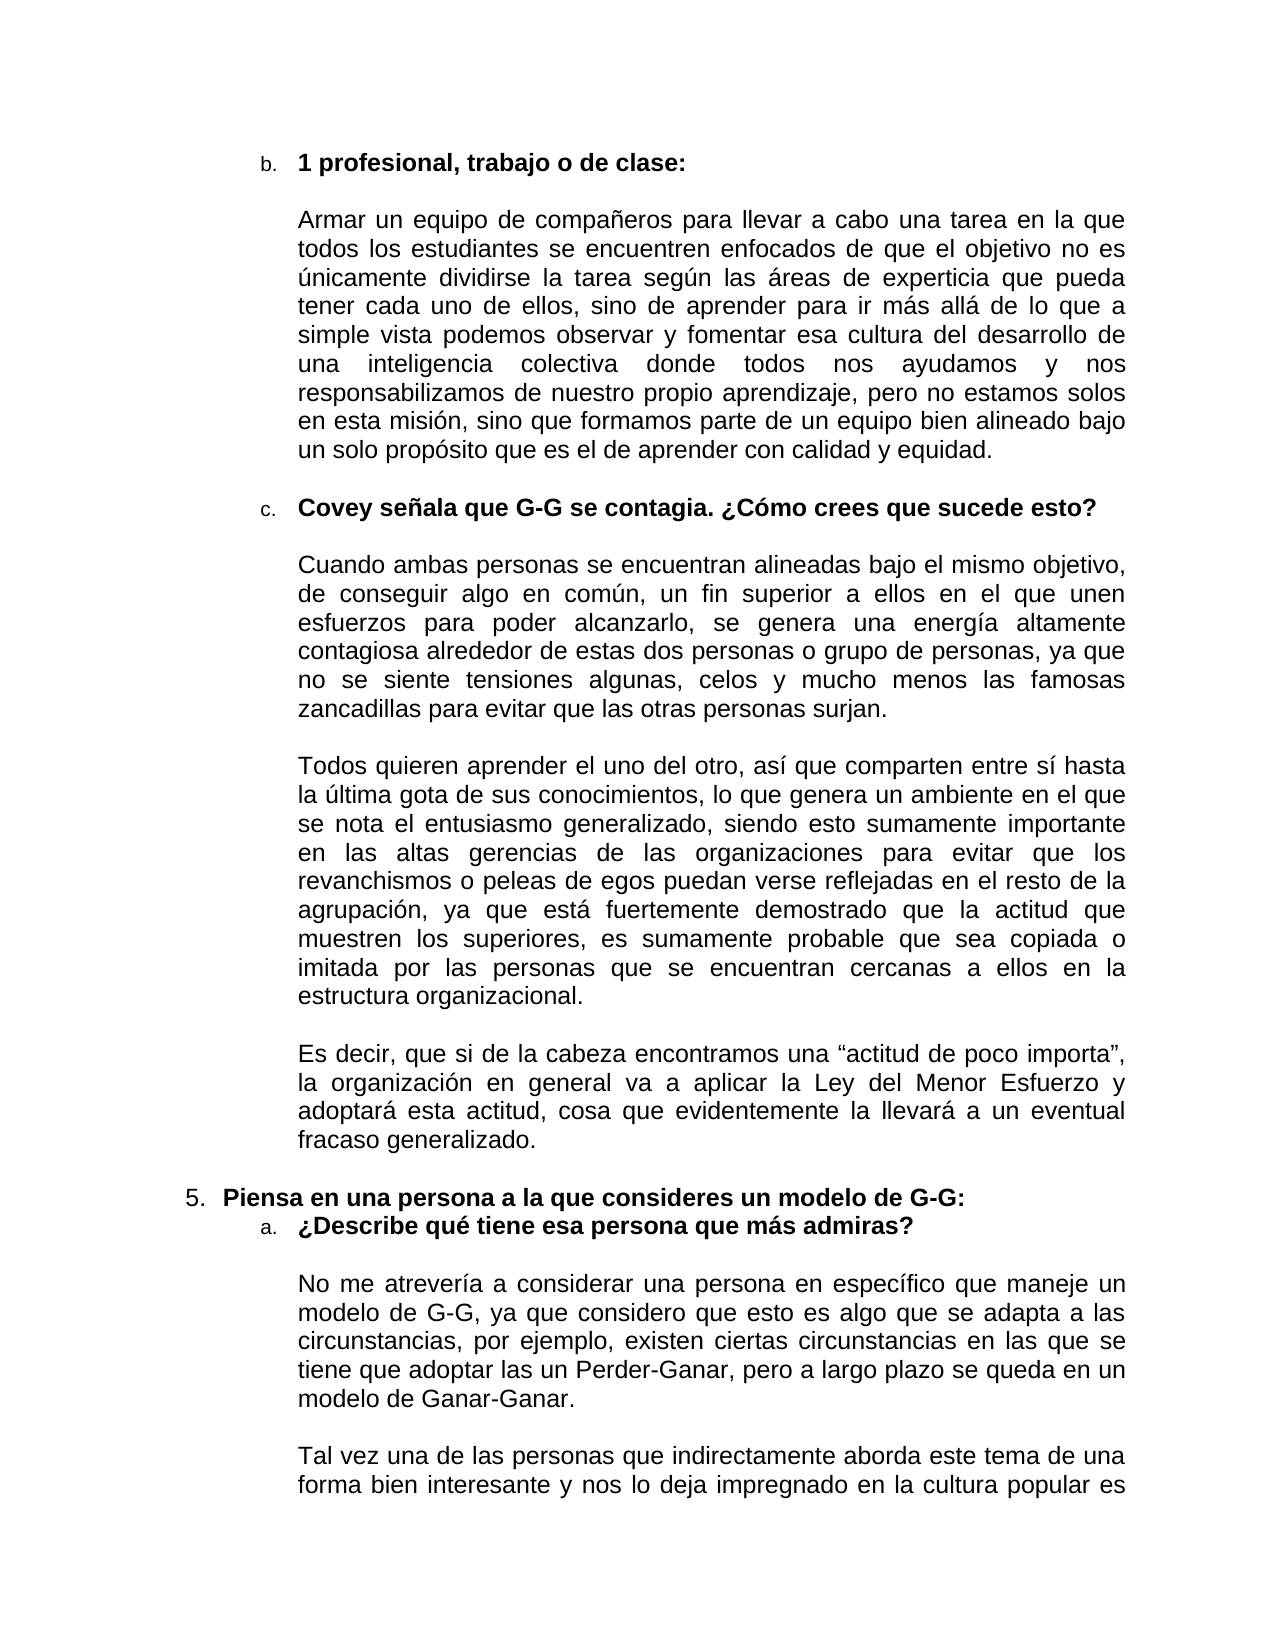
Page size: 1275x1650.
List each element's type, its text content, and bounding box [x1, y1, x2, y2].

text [298, 1441, 1127, 1499]
text Armar un equipo de compañeros para llevar a cabo una tarea en la que todos los estudiantes se encuentren enfocados de que el objetivo no es únicamente dividirse la tarea según las áreas de experticia que pueda tener cada uno de ellos, sino de aprender para ir más allá de lo que a simple vista podemos observar y fomentar esa cultura del desarrollo de una inteligencia colectiva donde todos nos ayudamos y nos responsabilizamos de nuestro propio aprendizaje, pero no estamos solos en esta misión, sino que formamos parte de un equipo bien alineado bajo un solo propósito que es el de aprender con calidad y equidad. [298, 205, 1127, 464]
text Cuando ambas personas se encuentran alineadas bajo el mismo objetivo, de conseguir algo en común, un fin superior a ellos en el que unen esfuerzos para poder alcanzarlo, se genera una energía altamente contagiosa alrededor de estas dos personas o grupo de personas, ya que no se siente tensiones algunas, celos y mucho menos las famosas zancadillas para evitar que las otras personas surjan. [298, 550, 1127, 723]
text No me atrevería a considerar una persona en específico que maneje un modelo de G-G, ya que considero que esto es algo que se adapta a las circunstancias, por ejemplo, existen ciertas circunstancias en las que se tiene que adoptar las un Perder-Ganar, pero a largo plazo se queda en un modelo de Ganar-Ganar. [298, 1269, 1127, 1413]
text Todos quieren aprender el uno del otro, así que comparten entre sí hasta la última gota de sus conocimientos, lo que genera un ambiente en el que se nota el entusiasmo generalizado, siendo esto sumamente importante en las altas gerencias de las organizaciones para evitar que los revanchismos o peleas de egos puedan verse reflejadas en el resto de la agrupación, ya que está fuertemente demostrado que la actitud que muestren los superiores, es sumamente probable que sea copiada o imitada por las personas que se encuentran cercanas a ellos en la estructura organizacional. [298, 751, 1127, 1010]
list ¿Describe qué tiene esa persona que más admiras? [260, 1211, 1127, 1240]
text Es decir, que si de la cabeza encontramos una “actitud de poco importa”, la organización en general va a aplicar la Ley del Menor Esfuerzo y adoptará esta actitud, cosa que evidentemente la llevará a un eventual fracaso generalizado. [298, 1039, 1127, 1154]
list Covey señala que G-G se contagia. ¿Cómo crees que sucede esto? [260, 493, 1127, 521]
list Piensa en una persona a la que consideres un modelo de G-G: [185, 1183, 1127, 1211]
list 1 profesional, trabajo o de clase: [260, 148, 1127, 176]
